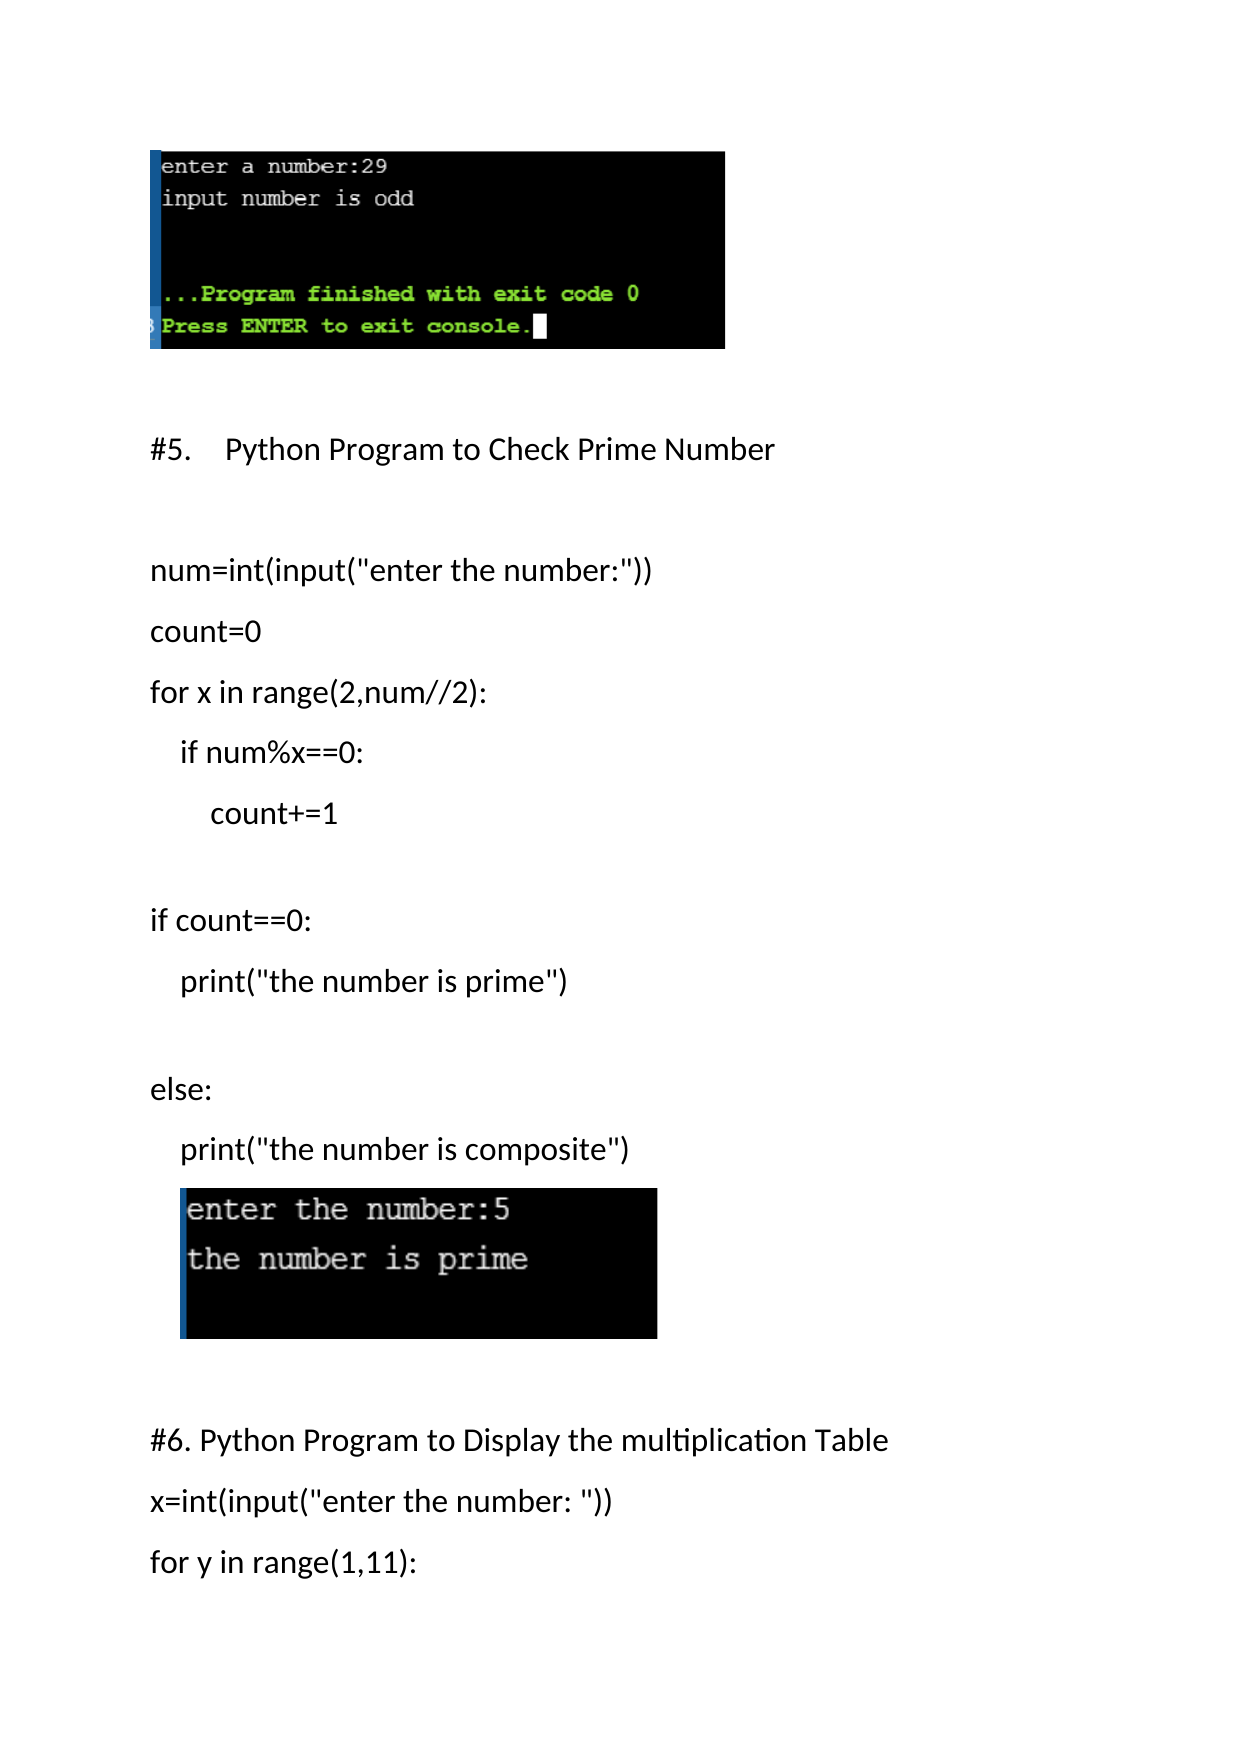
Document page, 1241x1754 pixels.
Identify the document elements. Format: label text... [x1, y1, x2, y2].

text if num%x==0: [150, 731, 1090, 772]
text count=0 [150, 610, 1090, 651]
picture [180, 1188, 658, 1339]
text #6. Python Program to Display the multiplication Table [150, 1419, 1090, 1460]
text print("the number is composite") [150, 1128, 1090, 1169]
text num=int(input("enter the number:")) [150, 549, 1090, 590]
text for x in range(2,num//2): [150, 671, 1090, 711]
text if count==0: [150, 899, 1090, 940]
text #5. Python Program to Check Prime Number [150, 428, 1090, 469]
text for y in range(1,11): [150, 1541, 1090, 1581]
text else: [150, 1068, 1090, 1108]
picture [150, 150, 725, 349]
text print("the number is prime") [150, 960, 1090, 1001]
text count+=1 [150, 792, 1090, 833]
text x=int(input("enter the number: ")) [150, 1480, 1090, 1521]
